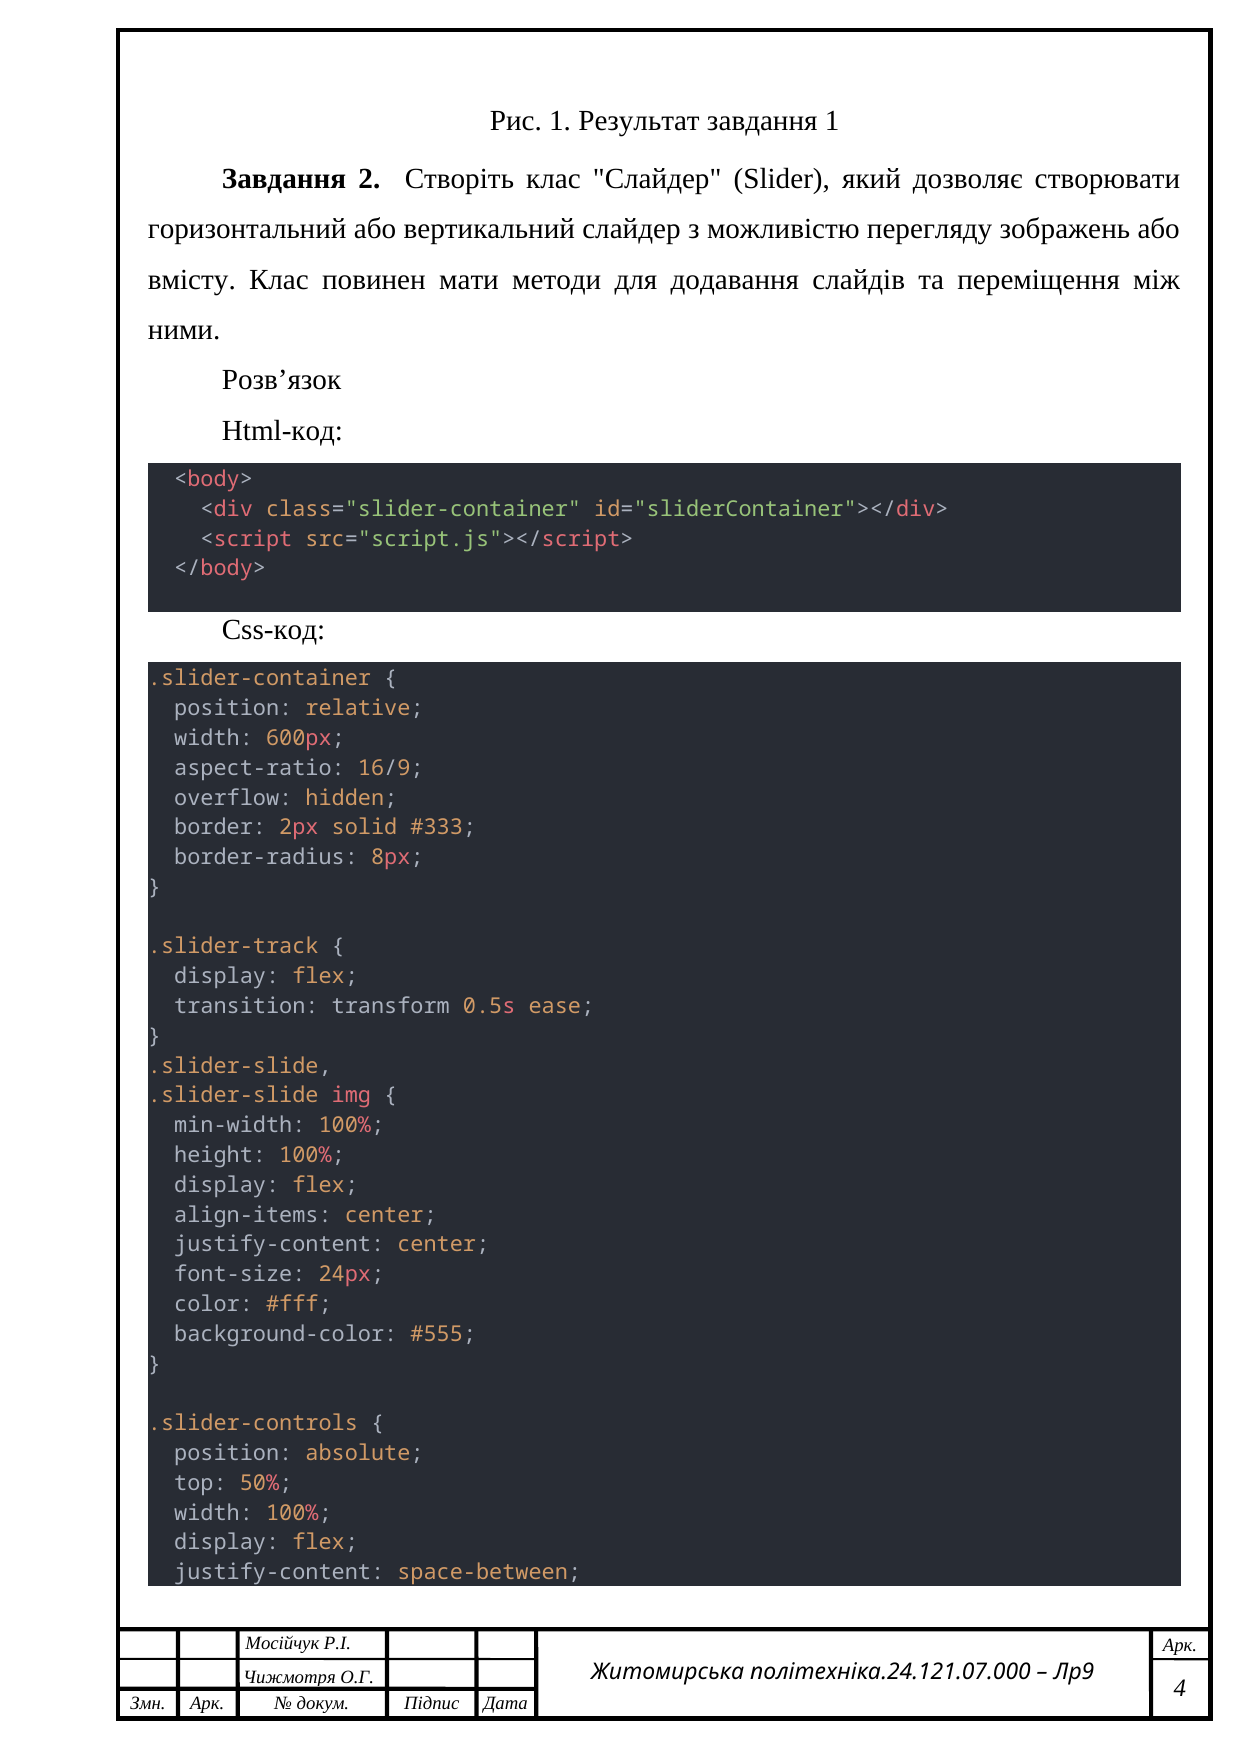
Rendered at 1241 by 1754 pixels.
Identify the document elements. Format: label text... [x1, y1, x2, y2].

text width: 600px; [148, 722, 1181, 752]
text position: absolute; [148, 1437, 1181, 1467]
text </body> [148, 552, 1181, 582]
text Розв’язок [148, 362, 1181, 396]
text .slider-container { [148, 662, 1181, 692]
text Завдання 2. Створіть клас "Слайдер" (Slider), який дозволяє створювати горизонтальний або вертикальний слайдер з можливістю перегляду зображень або вмісту. Клас повинен мати методи для додавання слайдів та переміщення між ними. [148, 161, 1181, 346]
text .slider-controls { [148, 1407, 1181, 1437]
text transition: transform 0.5s ease; [148, 990, 1181, 1020]
text Css-код: [148, 612, 1181, 646]
text display: flex; [148, 960, 1181, 990]
text } [148, 871, 1181, 901]
text align-items: center; [148, 1198, 1181, 1228]
text min-width: 100%; [148, 1109, 1181, 1139]
text background-color: #555; [148, 1318, 1181, 1347]
text <script src="script.js"></script> [148, 523, 1181, 552]
text overflow: hidden; [148, 781, 1181, 811]
text <div class="slider-container" id="sliderContainer"></div> [148, 493, 1181, 523]
text .slider-track { [148, 930, 1181, 960]
text Рис. 1. Результат завдання 1 [148, 103, 1181, 136]
text display: flex; [148, 1169, 1181, 1198]
text top: 50%; [148, 1467, 1181, 1496]
text border-radius: 8px; [148, 841, 1181, 871]
text display: flex; [148, 1526, 1181, 1556]
text color: #fff; [148, 1288, 1181, 1318]
text .slider-slide img { [148, 1079, 1181, 1109]
text justify-content: center; [148, 1228, 1181, 1258]
text aspect-ratio: 16/9; [148, 752, 1181, 781]
text } [148, 1347, 1181, 1377]
text position: relative; [148, 692, 1181, 722]
text font-size: 24px; [148, 1258, 1181, 1288]
text Html-код: [148, 413, 1181, 446]
text .slider-slide, [148, 1049, 1181, 1079]
text height: 100%; [148, 1139, 1181, 1169]
text } [148, 1020, 1181, 1049]
text justify-content: space-between; [148, 1556, 1181, 1586]
text width: 100%; [148, 1496, 1181, 1526]
text <body> [148, 463, 1181, 493]
text border: 2px solid #333; [148, 811, 1181, 841]
